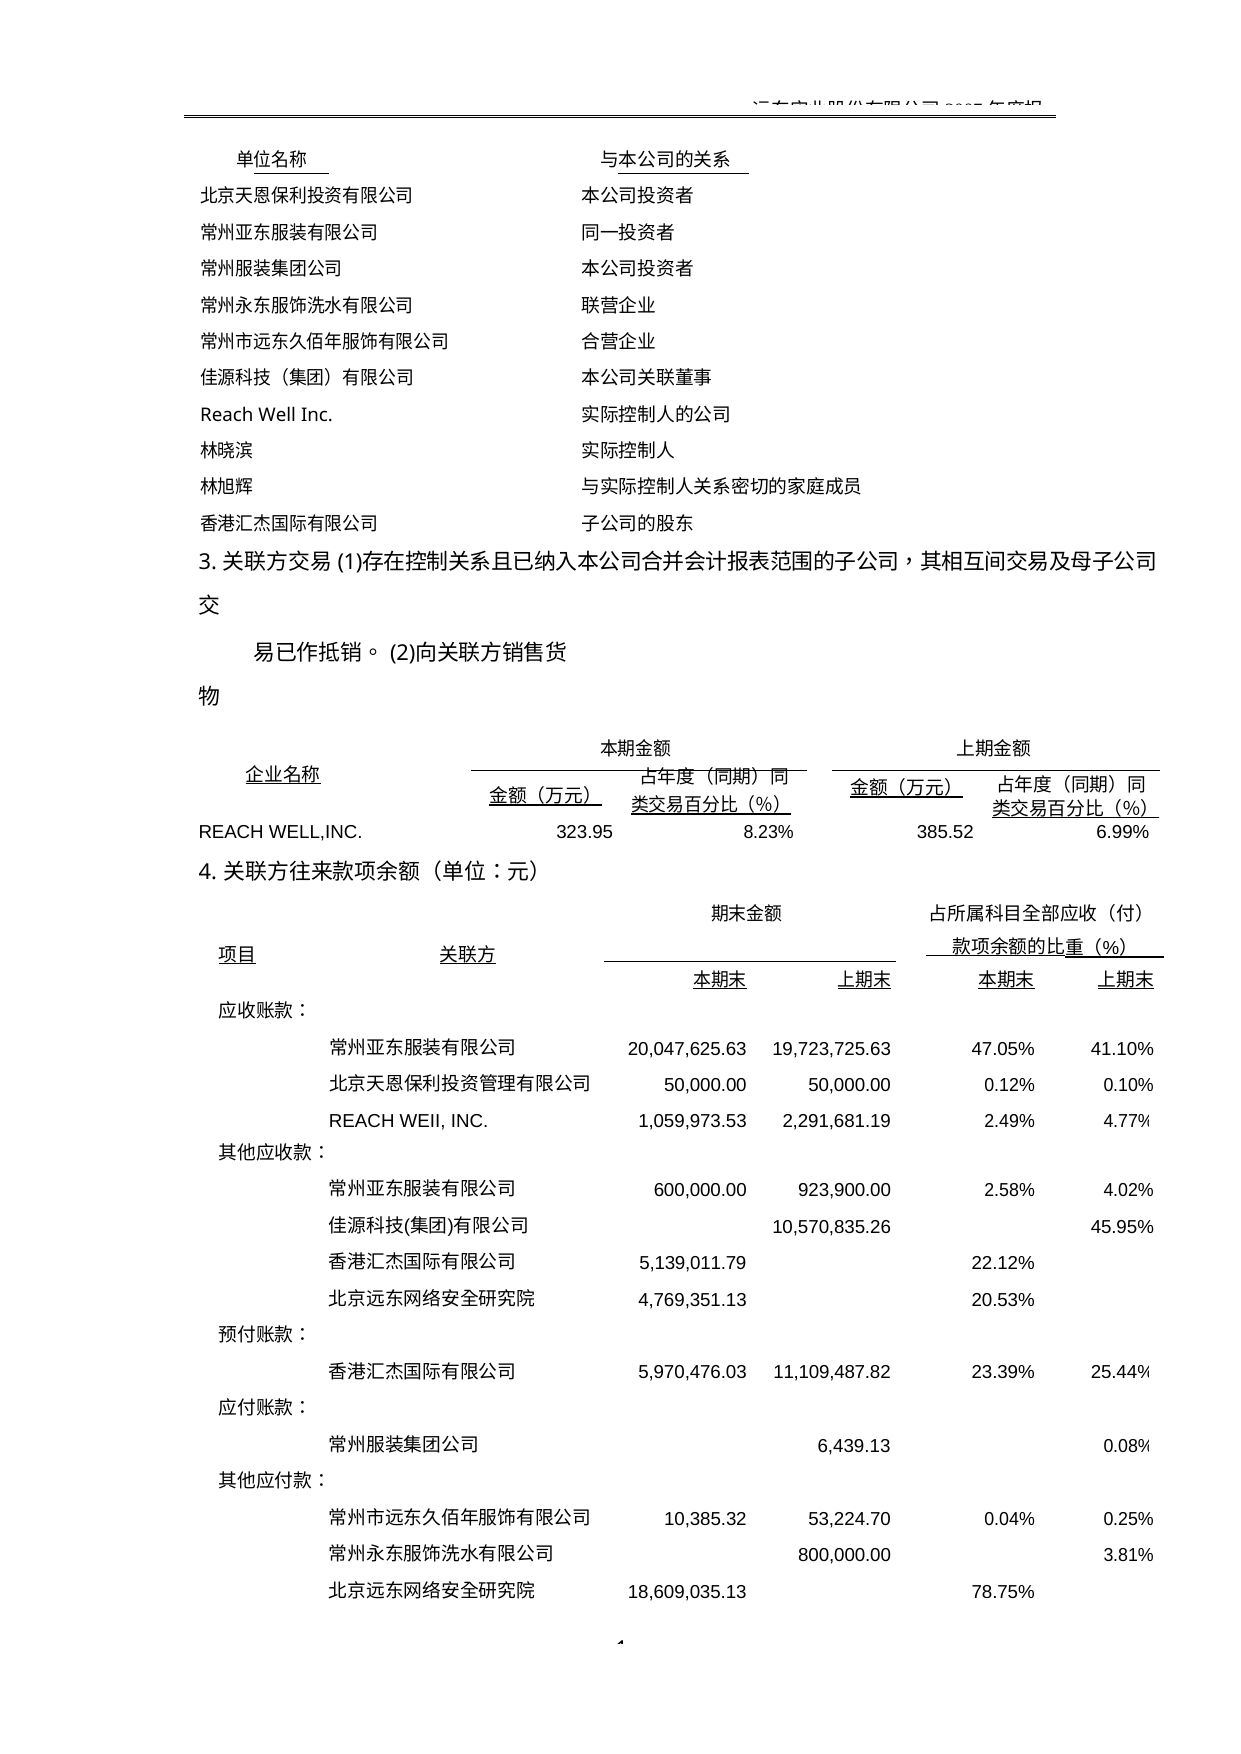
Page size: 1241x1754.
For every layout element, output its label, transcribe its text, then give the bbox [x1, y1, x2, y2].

text 常州市远东久佰年服饰有限公司 合营企业 [200, 328, 1173, 354]
text 类交易百分比（％） 金额（万元） [631, 787, 965, 818]
text 4. 关联方往来款项余额（单位：元） [198, 856, 1173, 886]
text Reach Well Inc. 实际控制人的公司 [200, 401, 1173, 427]
text 香港汇杰国际有限公司 子公司的股东 [200, 510, 1173, 536]
text 林晓滨 实际控制人 [200, 437, 1173, 463]
text 企业名称 [245, 761, 323, 787]
text 3. 关联方交易 (1)存在控制关系且已纳入本公司合并会计报表范围的子公司，其相互间交易及母子公司交 [198, 546, 1173, 620]
text 常州永东服饰洗水有限公司 联营企业 [200, 292, 1173, 317]
text 林旭辉 与实际控制人关系密切的家庭成员 [200, 474, 1173, 499]
text 期末金额 占所属科目全部应收（付） [711, 900, 1173, 926]
text REACH WELL,INC. 323.95 8.23% 385.52 6.99% [198, 821, 1173, 842]
text 金额（万元） [489, 782, 604, 808]
text 易已作抵销。 (2)向关联方销售货物 [198, 637, 588, 711]
text 占年度（同期）同 类交易百分比（％） [992, 772, 1161, 820]
text 佳源科技（集团）有限公司 本公司关联董事 [200, 364, 1173, 390]
text 占年度（同期）同 [639, 769, 965, 787]
text 北京天恩保利投资有限公司 本公司投资者 [200, 183, 1173, 208]
text 单位名称 与本公司的关系 [236, 146, 1173, 172]
text 常州亚东服装有限公司 同一投资者 [200, 219, 1173, 244]
text 本期金额 上期金额 [600, 736, 1173, 761]
text 常州服装集团公司 本公司投资者 [200, 255, 1173, 281]
